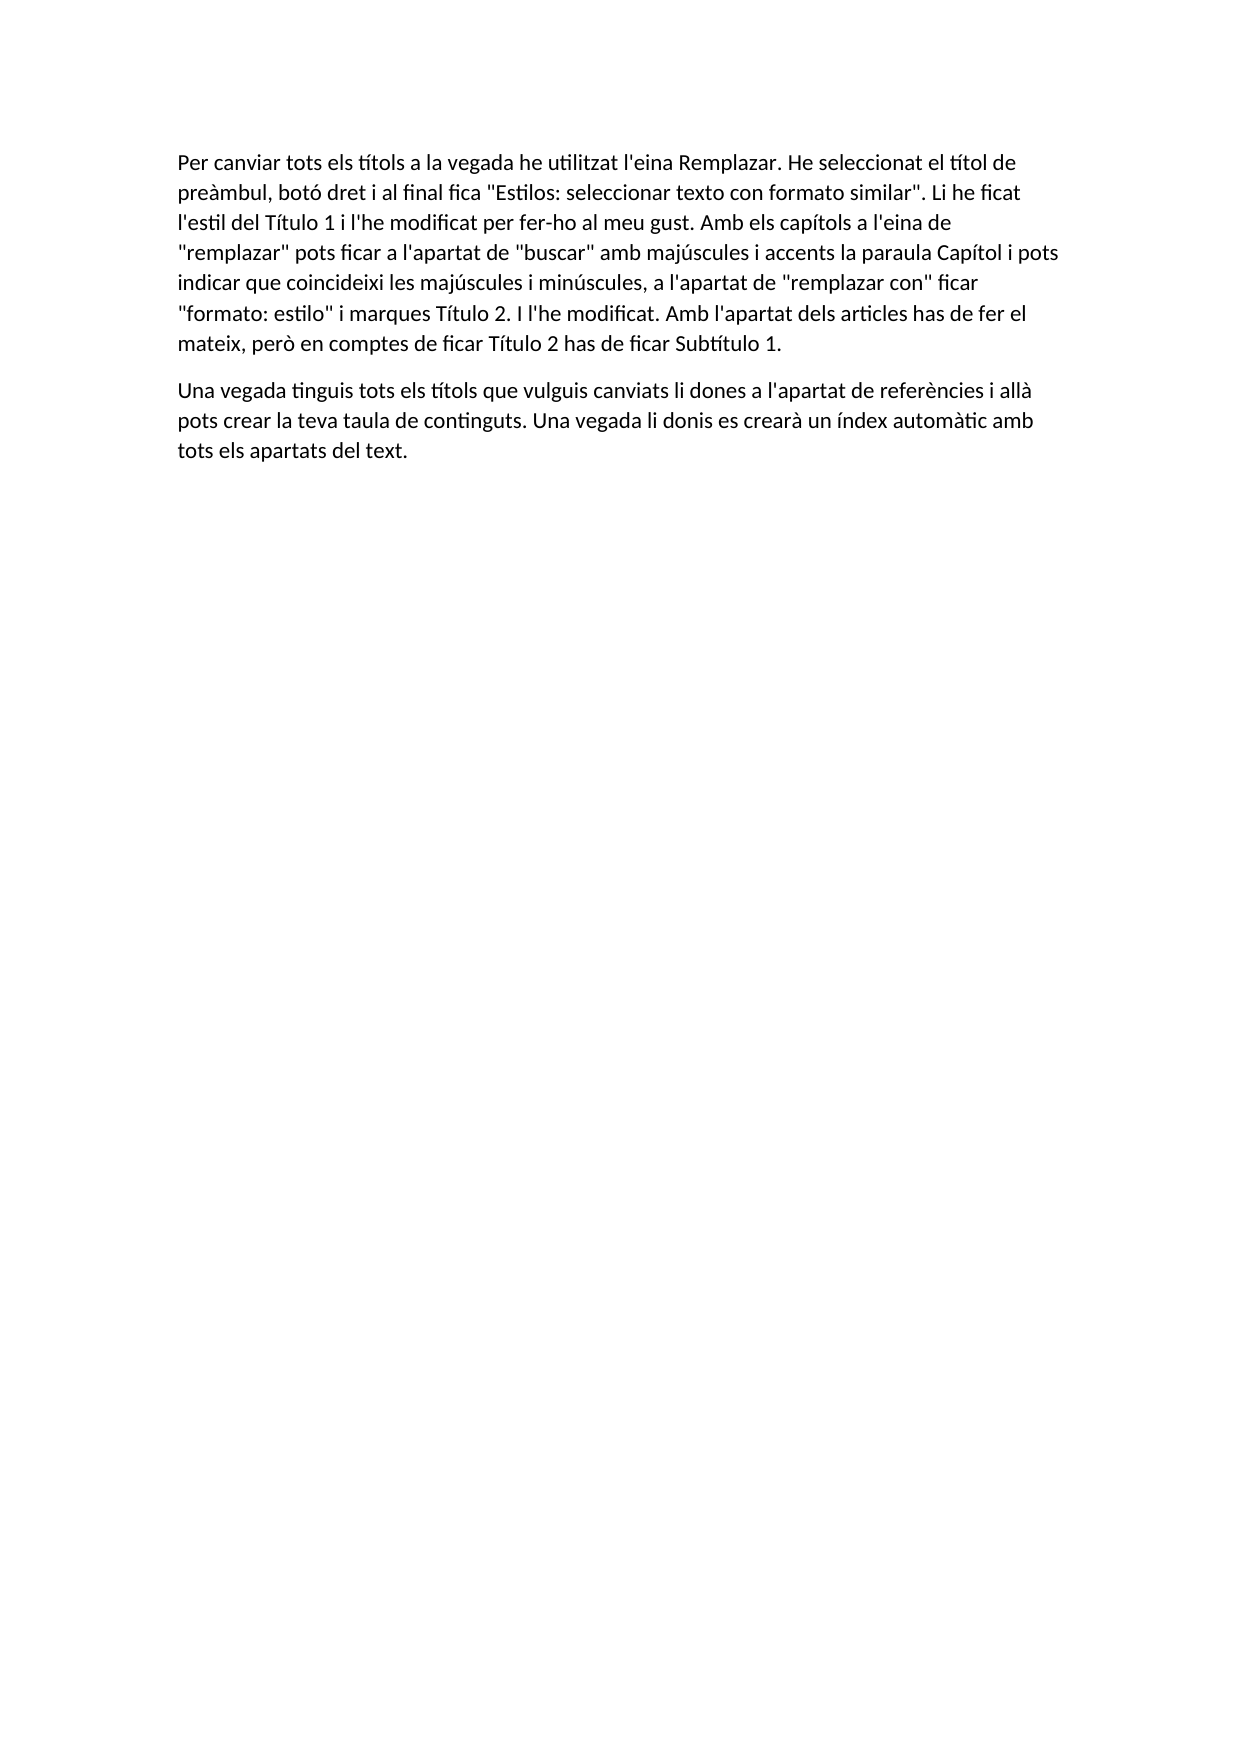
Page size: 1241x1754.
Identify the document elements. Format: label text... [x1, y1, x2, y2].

text Una vegada tinguis tots els títols que vulguis canviats li dones a l'apartat de referències i allà pots crear la teva taula de continguts. Una vegada li donis es crearà un índex automàtic amb tots els apartats del text. [177, 376, 1063, 494]
text Per canviar tots els títols a la vegada he utilitzat l'eina Remplazar. He seleccionat el títol de preàmbul, botó dret i al final fica "Estilos: seleccionar texto con formato similar". Li he ficat l'estil del Título 1 i l'he modificat per fer-ho al meu gust. Amb els capítols a l'eina de "remplazar" pots ficar a l'apartat de "buscar" amb majúscules i accents la paraula Capítol i pots indicar que coincideixi les majúscules i minúscules, a l'apartat de "remplazar con" ficar "formato: estilo" i marques Título 2. I l'he modificat. Amb l'apartat dels articles has de fer el mateix, però en comptes de ficar Título 2 has de ficar Subtítulo 1. [177, 148, 1063, 357]
